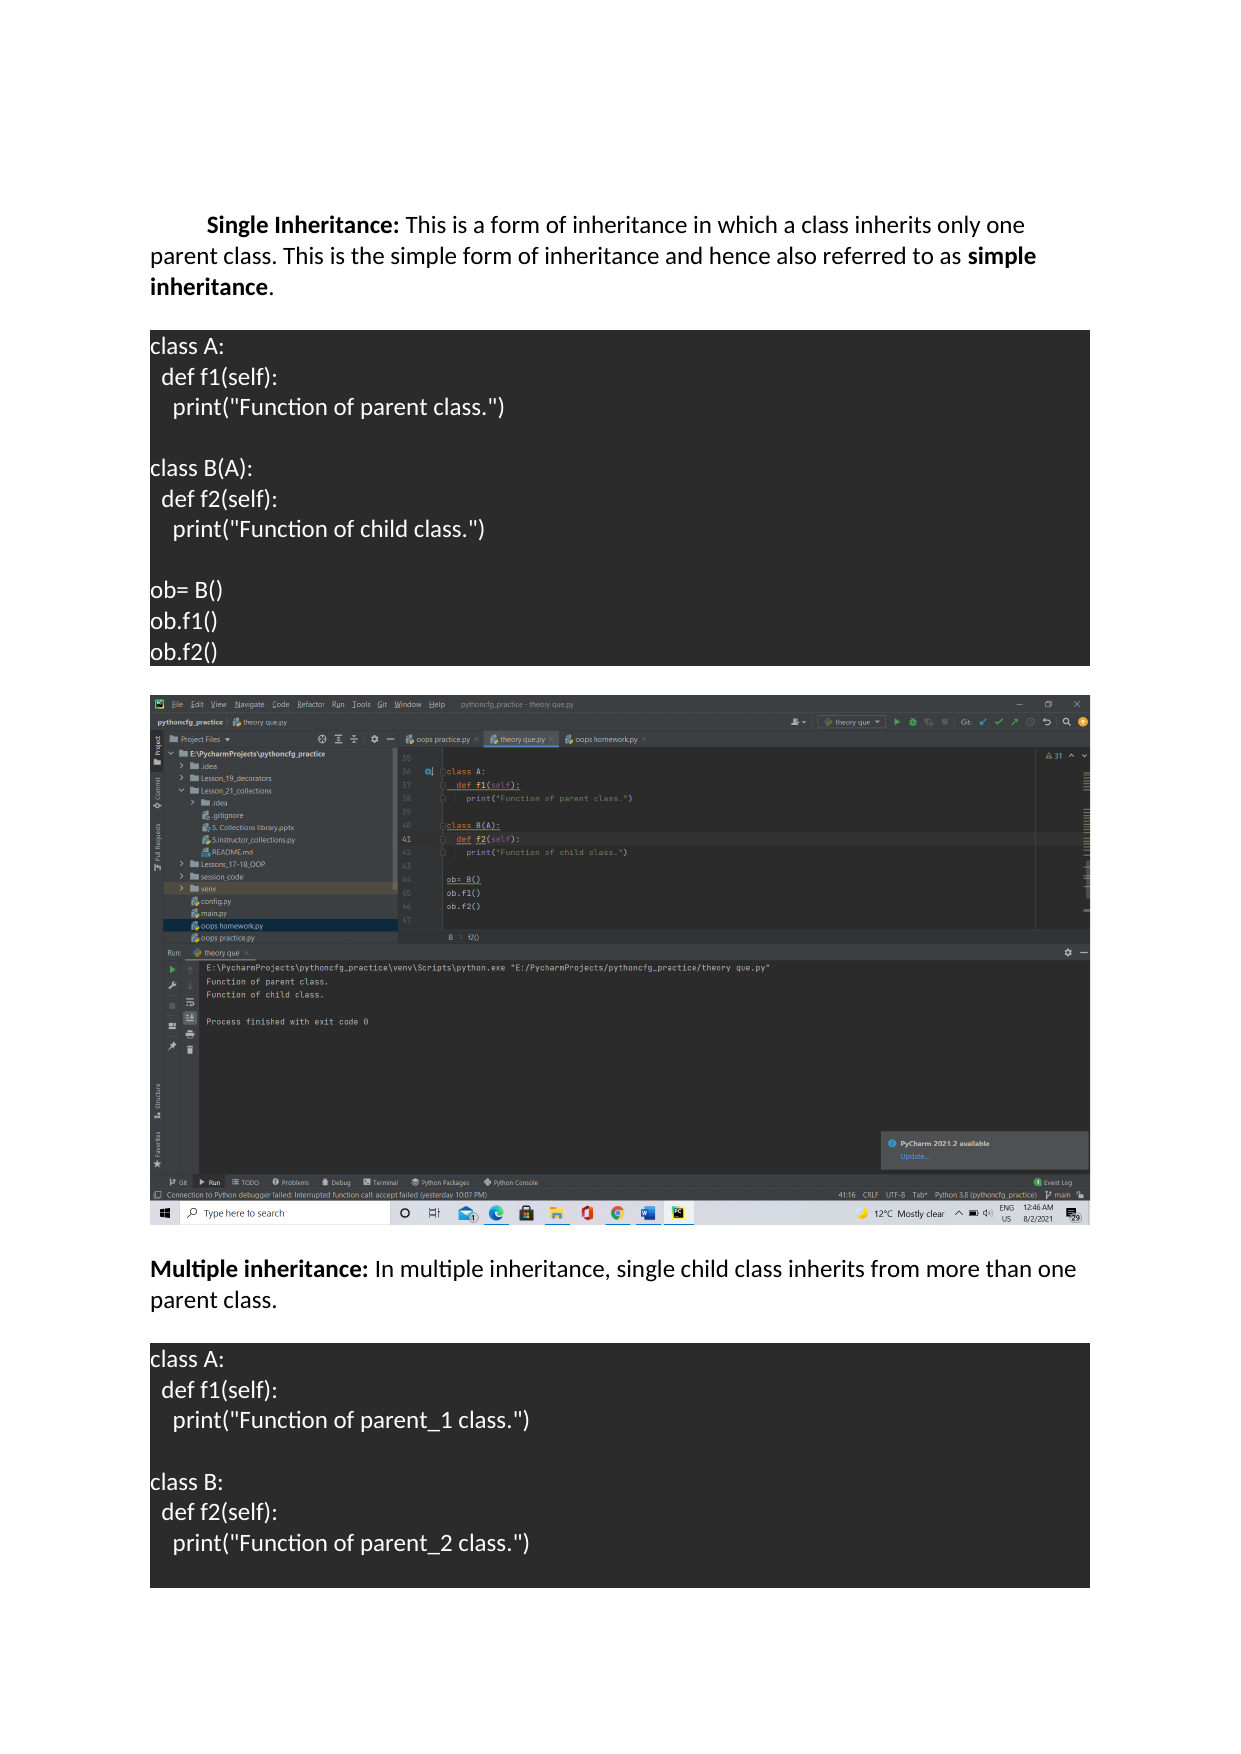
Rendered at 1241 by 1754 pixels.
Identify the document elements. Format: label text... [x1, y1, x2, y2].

text class A: def f1(self): print("Function of parent class.") class B(A): def f2(self): print("Function of child class.") ob= B() ob.f1() ob.f2() [150, 330, 1090, 666]
text Multiple inheritance: In multiple inheritance, single child class inherits from more than one parent class. [150, 1253, 1090, 1314]
text Single Inheritance: This is a form of inheritance in which a class inherits only one parent class. This is the simple form of inheritance and hence also referred to as simple inheritance. [274, 210, 1090, 301]
picture [150, 695, 1091, 1225]
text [150, 1343, 1090, 1588]
